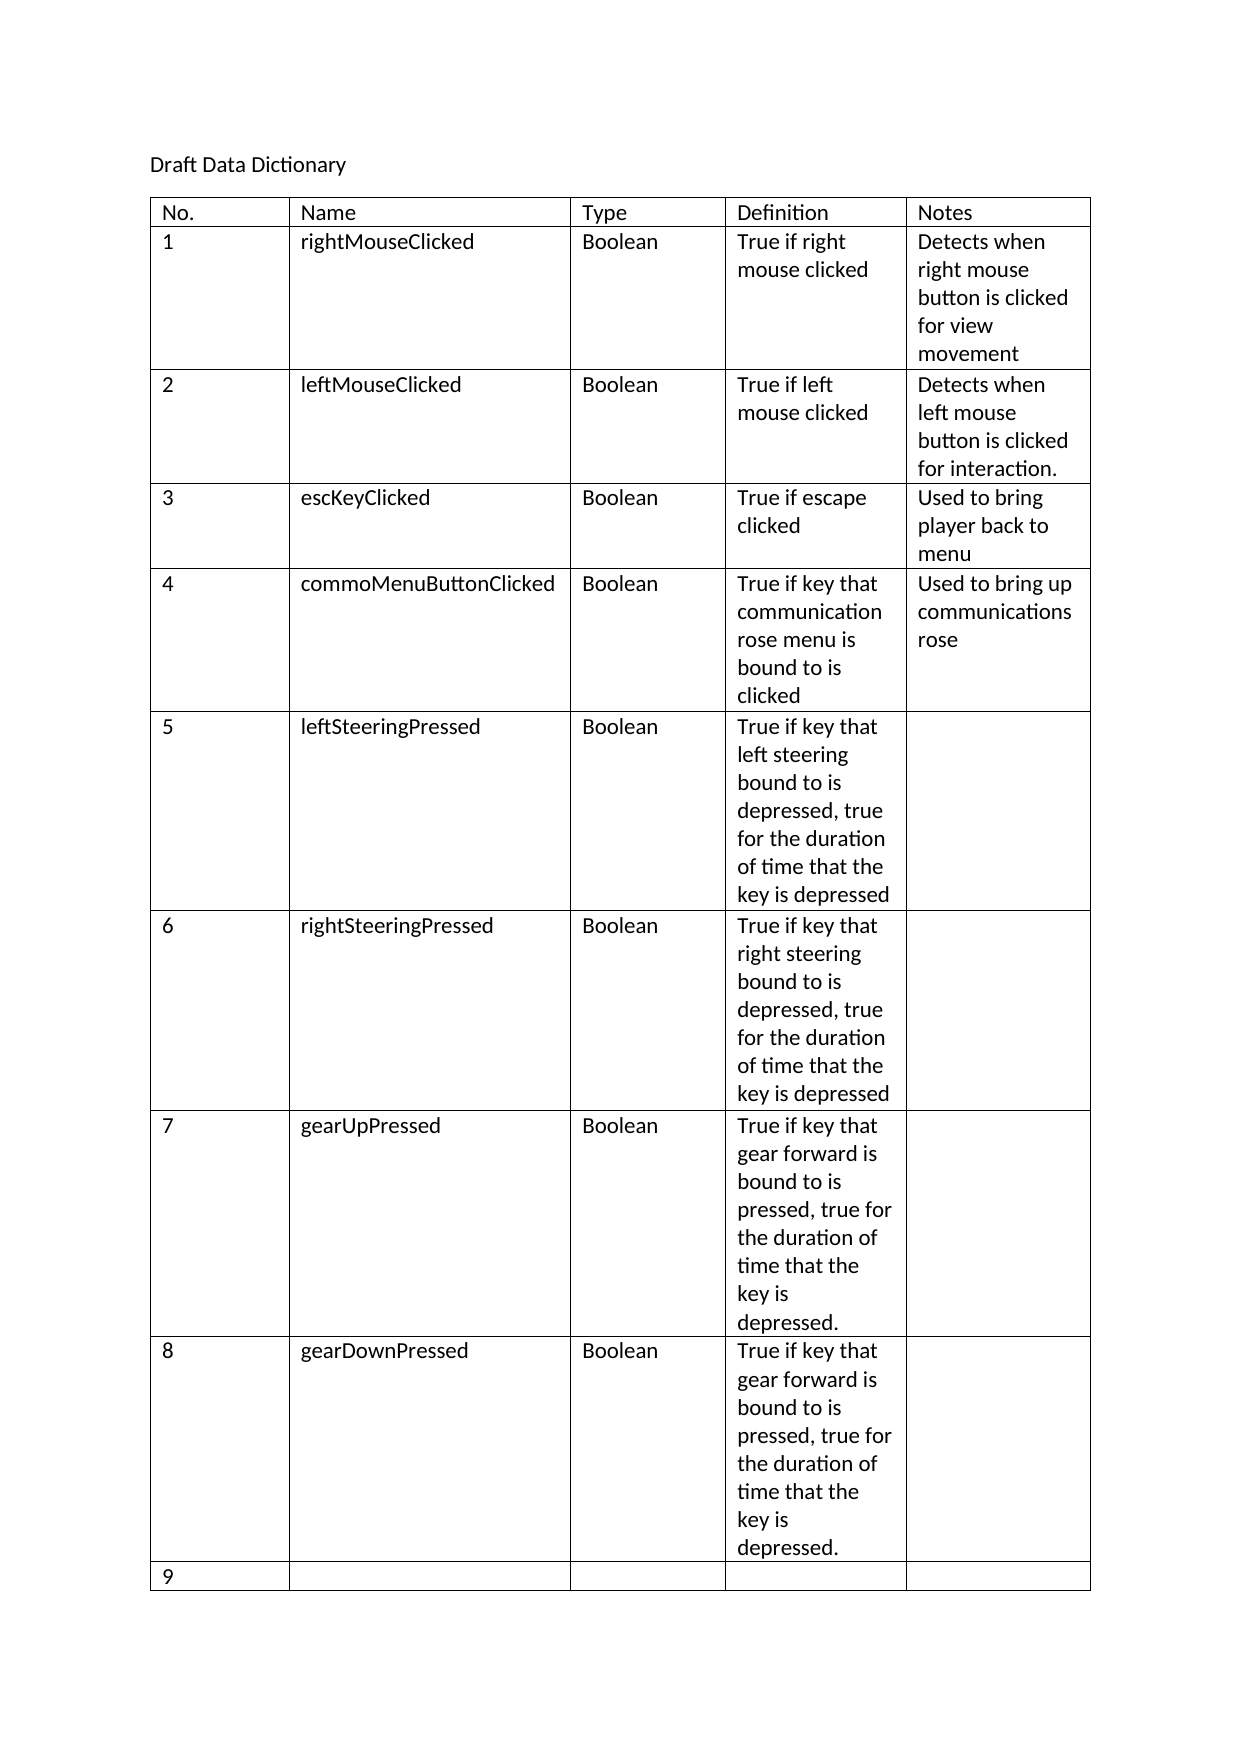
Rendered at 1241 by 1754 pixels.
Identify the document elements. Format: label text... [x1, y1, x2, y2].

table_cell escKeyClicked [290, 484, 570, 568]
table_cell 3 [151, 484, 289, 568]
text Draft Data Dictionary [150, 150, 1090, 178]
table_cell leftSteeringPressed [290, 712, 570, 910]
table_header Name [290, 198, 570, 226]
table_header Definition [726, 198, 906, 226]
table_cell 9 [151, 1562, 289, 1590]
table_cell True if key that left steering bound to is depressed, true for the duration of time that the key is depressed [726, 712, 906, 910]
table_cell Boolean [571, 227, 725, 369]
table_cell [907, 712, 1090, 910]
table_cell [907, 911, 1090, 1110]
table_cell True if right mouse clicked [726, 227, 906, 369]
table_cell True if escape clicked [726, 484, 906, 568]
table_cell Detects when left mouse button is clicked for interaction. [907, 370, 1090, 482]
table_cell Boolean [571, 712, 725, 910]
table_cell leftMouseClicked [290, 370, 570, 482]
table_cell Boolean [571, 370, 725, 482]
table_cell [907, 1337, 1090, 1561]
table_cell [726, 1562, 906, 1590]
table_cell Boolean [571, 911, 725, 1110]
table_cell gearUpPressed [290, 1111, 570, 1336]
table_cell [290, 1562, 570, 1590]
table_cell Boolean [571, 569, 725, 711]
table_cell True if key that communication rose menu is bound to is clicked [726, 569, 906, 711]
table_cell 5 [151, 712, 289, 910]
table_cell 8 [151, 1337, 289, 1561]
table_cell gearDownPressed [290, 1337, 570, 1561]
table_cell True if key that gear forward is bound to is pressed, true for the duration of time that the key is depressed. [726, 1111, 906, 1336]
table_cell True if left mouse clicked [726, 370, 906, 482]
table_cell True if key that gear forward is bound to is pressed, true for the duration of time that the key is depressed. [726, 1337, 906, 1561]
table_cell [907, 1562, 1090, 1590]
table_header Type [571, 198, 725, 226]
table_cell 6 [151, 911, 289, 1110]
table_cell Boolean [571, 1111, 725, 1336]
table_cell Used to bring player back to menu [907, 484, 1090, 568]
table_cell True if key that right steering bound to is depressed, true for the duration of time that the key is depressed [726, 911, 906, 1110]
table_cell commoMenuButtonClicked [290, 569, 570, 711]
table_cell [571, 1562, 725, 1590]
table_cell [907, 1111, 1090, 1336]
table_cell Boolean [571, 1337, 725, 1561]
table_cell 4 [151, 569, 289, 711]
table_cell rightMouseClicked [290, 227, 570, 369]
table_cell Used to bring up communications rose [907, 569, 1090, 711]
table_cell rightSteeringPressed [290, 911, 570, 1110]
table_cell 7 [151, 1111, 289, 1336]
table_header No. [151, 198, 289, 226]
table_cell Boolean [571, 484, 725, 568]
table_cell Detects when right mouse button is clicked for view movement [907, 227, 1090, 369]
table_cell 2 [151, 370, 289, 482]
table_cell 1 [151, 227, 289, 369]
table_header Notes [907, 198, 1090, 226]
